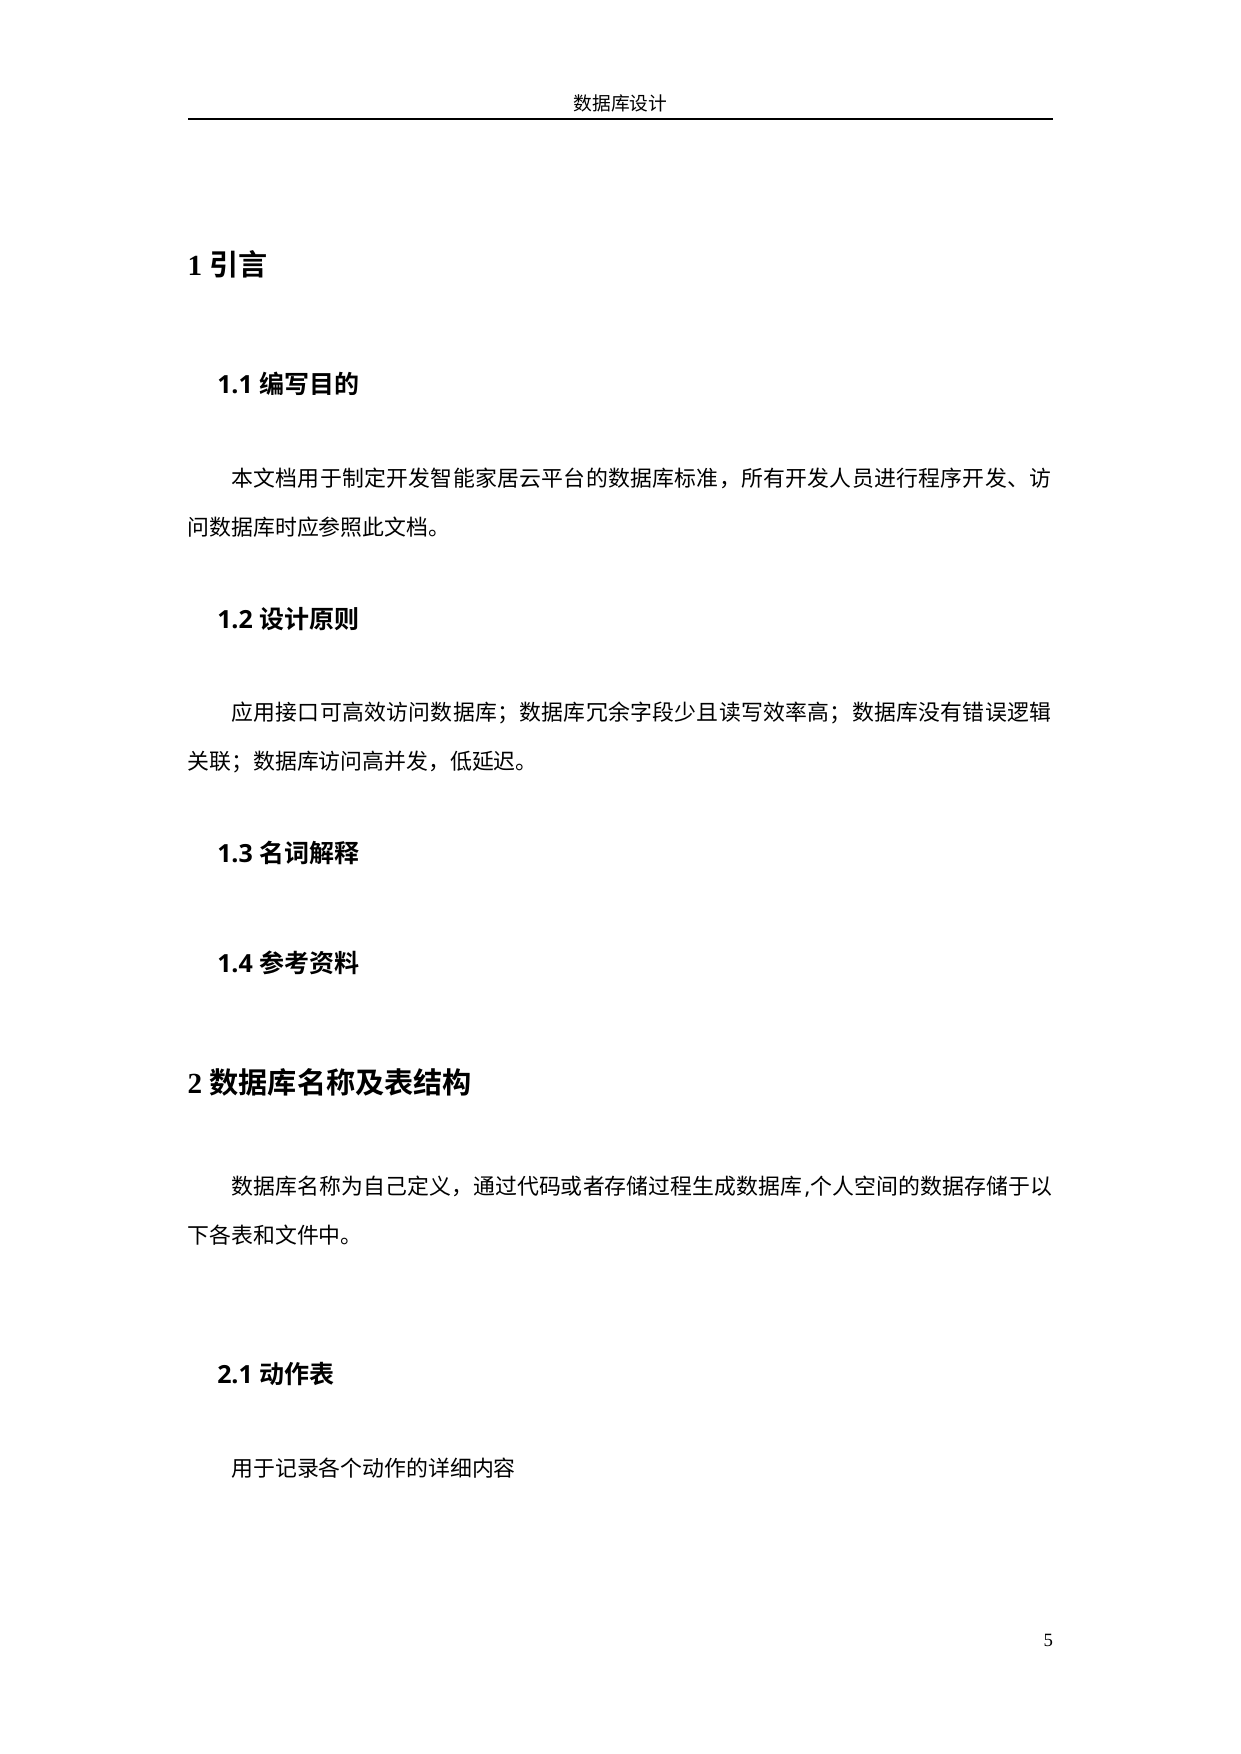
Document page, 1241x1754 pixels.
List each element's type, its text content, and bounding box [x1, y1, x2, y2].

subtitle 数据库名称及表结构 [187, 1048, 1053, 1113]
subtitle 动作表 [217, 1340, 1053, 1405]
subtitle 参考资料 [217, 929, 1053, 994]
text 本文档用于制定开发智能家居云平台的数据库标准，所有开发人员进行程序开发、访问数据库时应参照此文档。 [187, 461, 1053, 542]
text 应用接口可高效访问数据库；数据库冗余字段少且读写效率高；数据库没有错误逻辑关联；数据库访问高并发，低延迟。 [187, 695, 1053, 776]
subtitle 编写目的 [217, 350, 1053, 415]
subtitle 名词解释 [217, 819, 1053, 884]
subtitle 引言 [187, 230, 1053, 295]
text 用于记录各个动作的详细内容 [187, 1450, 1053, 1483]
subtitle 设计原则 [217, 585, 1053, 650]
text 数据库名称为自己定义，通过代码或者存储过程生成数据库,个人空间的数据存储于以下各表和文件中。 [187, 1168, 1053, 1250]
